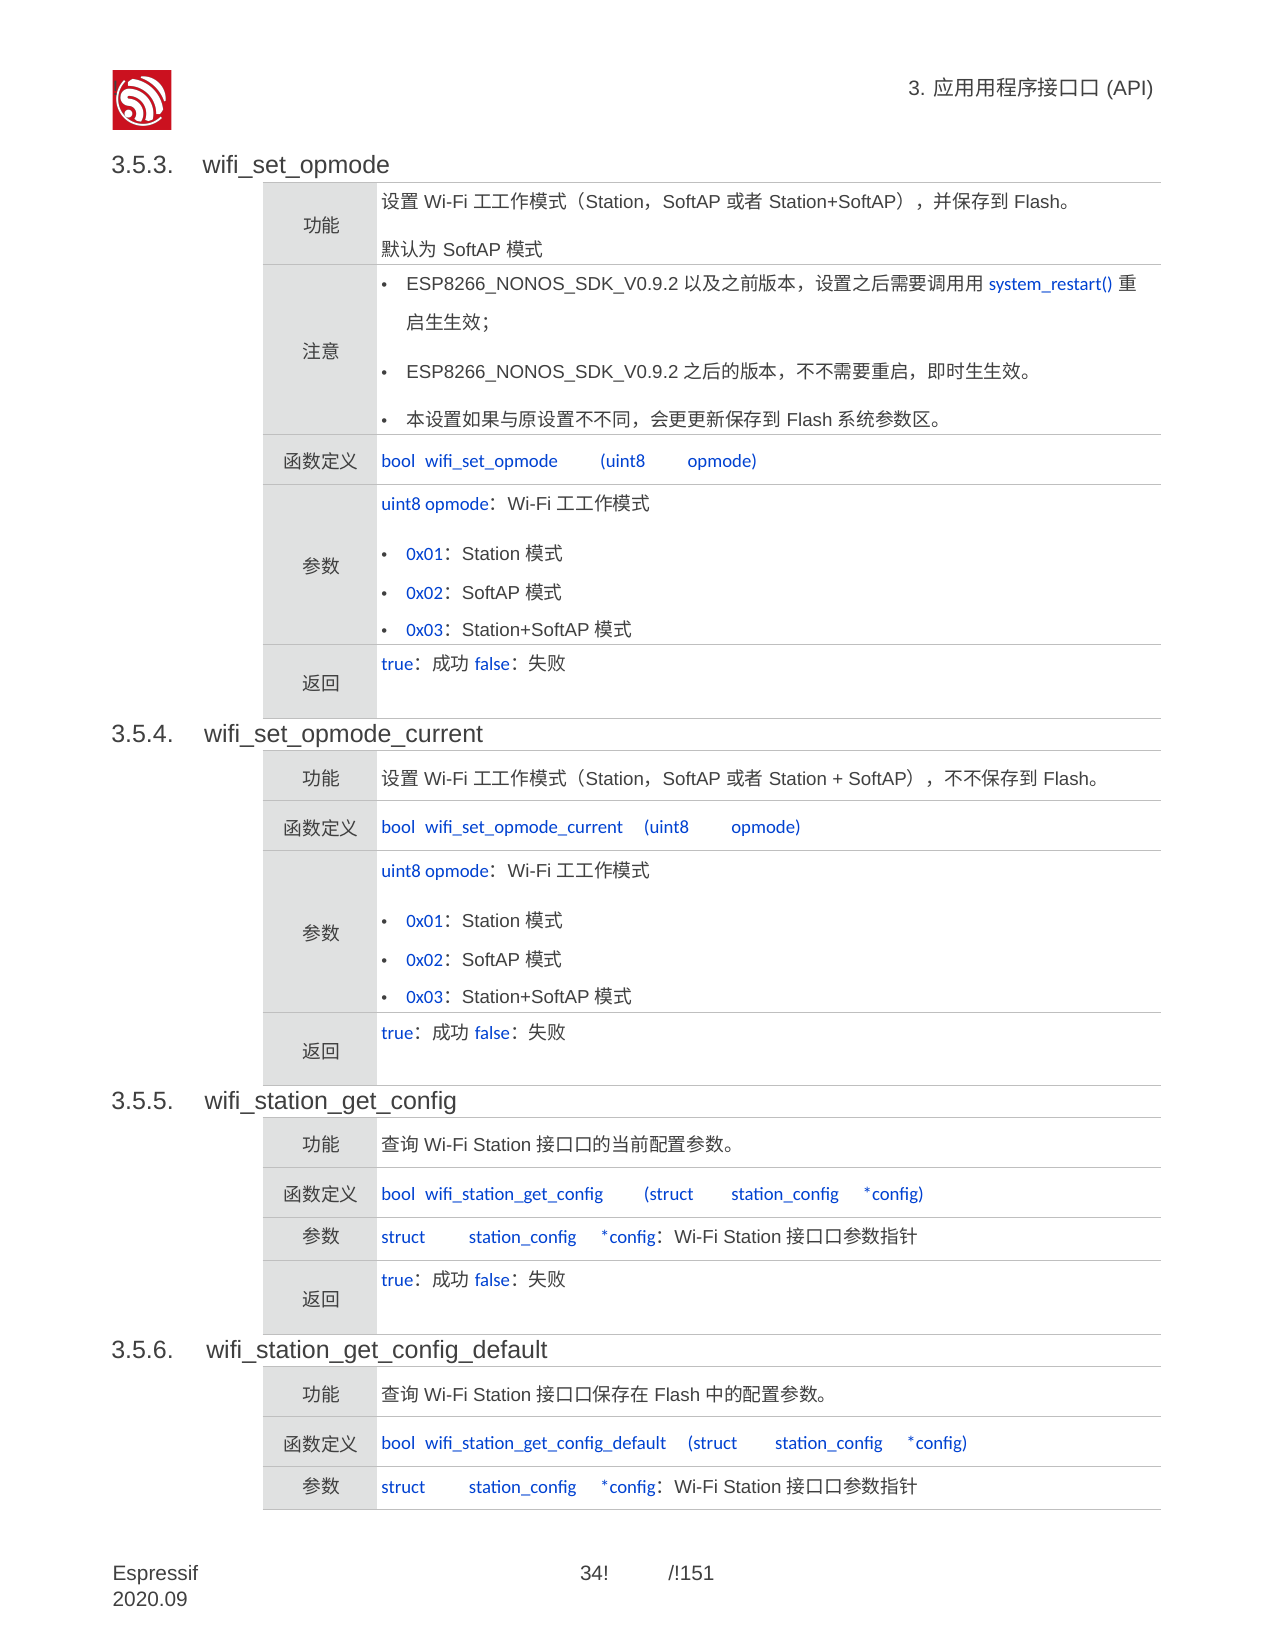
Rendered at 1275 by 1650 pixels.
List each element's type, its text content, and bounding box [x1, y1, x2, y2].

table_header 功能 [263, 1367, 377, 1416]
table_cell true：成功 false：失败 [378, 645, 1161, 718]
table_cell 函数定义 [263, 1417, 377, 1466]
table_cell bool wifi_set_opmode (uint8 opmode) [378, 435, 1161, 484]
table_header 功能 [263, 183, 377, 264]
table_cell true：成功 false：失败 [378, 1261, 1161, 1334]
table_cell 注意 [263, 265, 377, 434]
text 3.5.6. wifi_station_get_config_default [111, 1335, 1159, 1364]
text 3.5.4. wifi_set_opmode_current [111, 719, 1159, 748]
table_cell uint8 opmode：Wi-Fi ⼯工作模式 0x01：Station 模式 0x02：SoftAP 模式 0x03：Station+SoftAP 模式 [378, 851, 1161, 1011]
table_cell true：成功 false：失败 [378, 1013, 1161, 1085]
table_header 查询 Wi-Fi Station 接⼝口保存在 Flash 中的配置参数。 [378, 1367, 1161, 1416]
text 3.5.3. wifi_set_opmode [111, 150, 1159, 179]
table_cell bool wifi_station_get_config (struct station_config *config) [378, 1168, 1161, 1217]
text 3.5.5. wifi_station_get_config [111, 1086, 1159, 1115]
table_header 功能 [263, 1118, 377, 1167]
table_cell bool wifi_station_get_config_default (struct station_config *config) [378, 1417, 1161, 1466]
table_cell 参数 [263, 1467, 377, 1509]
table_header 查询 Wi-Fi Station 接⼝口的当前配置参数。 [378, 1118, 1161, 1167]
table_cell struct station_config *config：Wi-Fi Station 接⼝口参数指针 [378, 1218, 1161, 1260]
table_header 功能 [263, 751, 377, 800]
table_cell uint8 opmode：Wi-Fi ⼯工作模式 0x01：Station 模式 0x02：SoftAP 模式 0x03：Station+SoftAP 模式 [378, 485, 1161, 644]
picture [112, 70, 172, 130]
table_cell 参数 [263, 1218, 377, 1260]
table_cell 参数 [263, 485, 377, 644]
table_cell 参数 [263, 851, 377, 1011]
table_cell 返回 [263, 645, 377, 718]
table_cell 函数定义 [263, 801, 377, 850]
table_header 设置 Wi-Fi ⼯工作模式（Station，SoftAP 或者 Station + SoftAP），不不保存到 Flash。 [378, 751, 1161, 800]
table_cell ESP8266_NONOS_SDK_V0.9.2 以及之前版本，设置之后需要调⽤用 system_restart() 重启⽣生效； ESP8266_NONOS_SDK_V0.9.2 之后的版本，不不需要重启，即时⽣生效。 本设置如果与原设置不不同，会更更新保存到 Flash 系统参数区。 [378, 265, 1161, 434]
table_header 设置 Wi-Fi ⼯工作模式（Station，SoftAP 或者 Station+SoftAP），并保存到 Flash。 默认为 SoftAP 模式 [378, 183, 1161, 264]
table_cell 函数定义 [263, 435, 377, 484]
table_cell bool wifi_set_opmode_current (uint8 opmode) [378, 801, 1161, 850]
table_cell struct station_config *config：Wi-Fi Station 接⼝口参数指针 [378, 1467, 1161, 1509]
table_cell 返回 [263, 1013, 377, 1085]
table_cell 返回 [263, 1261, 377, 1334]
table_cell 函数定义 [263, 1168, 377, 1217]
